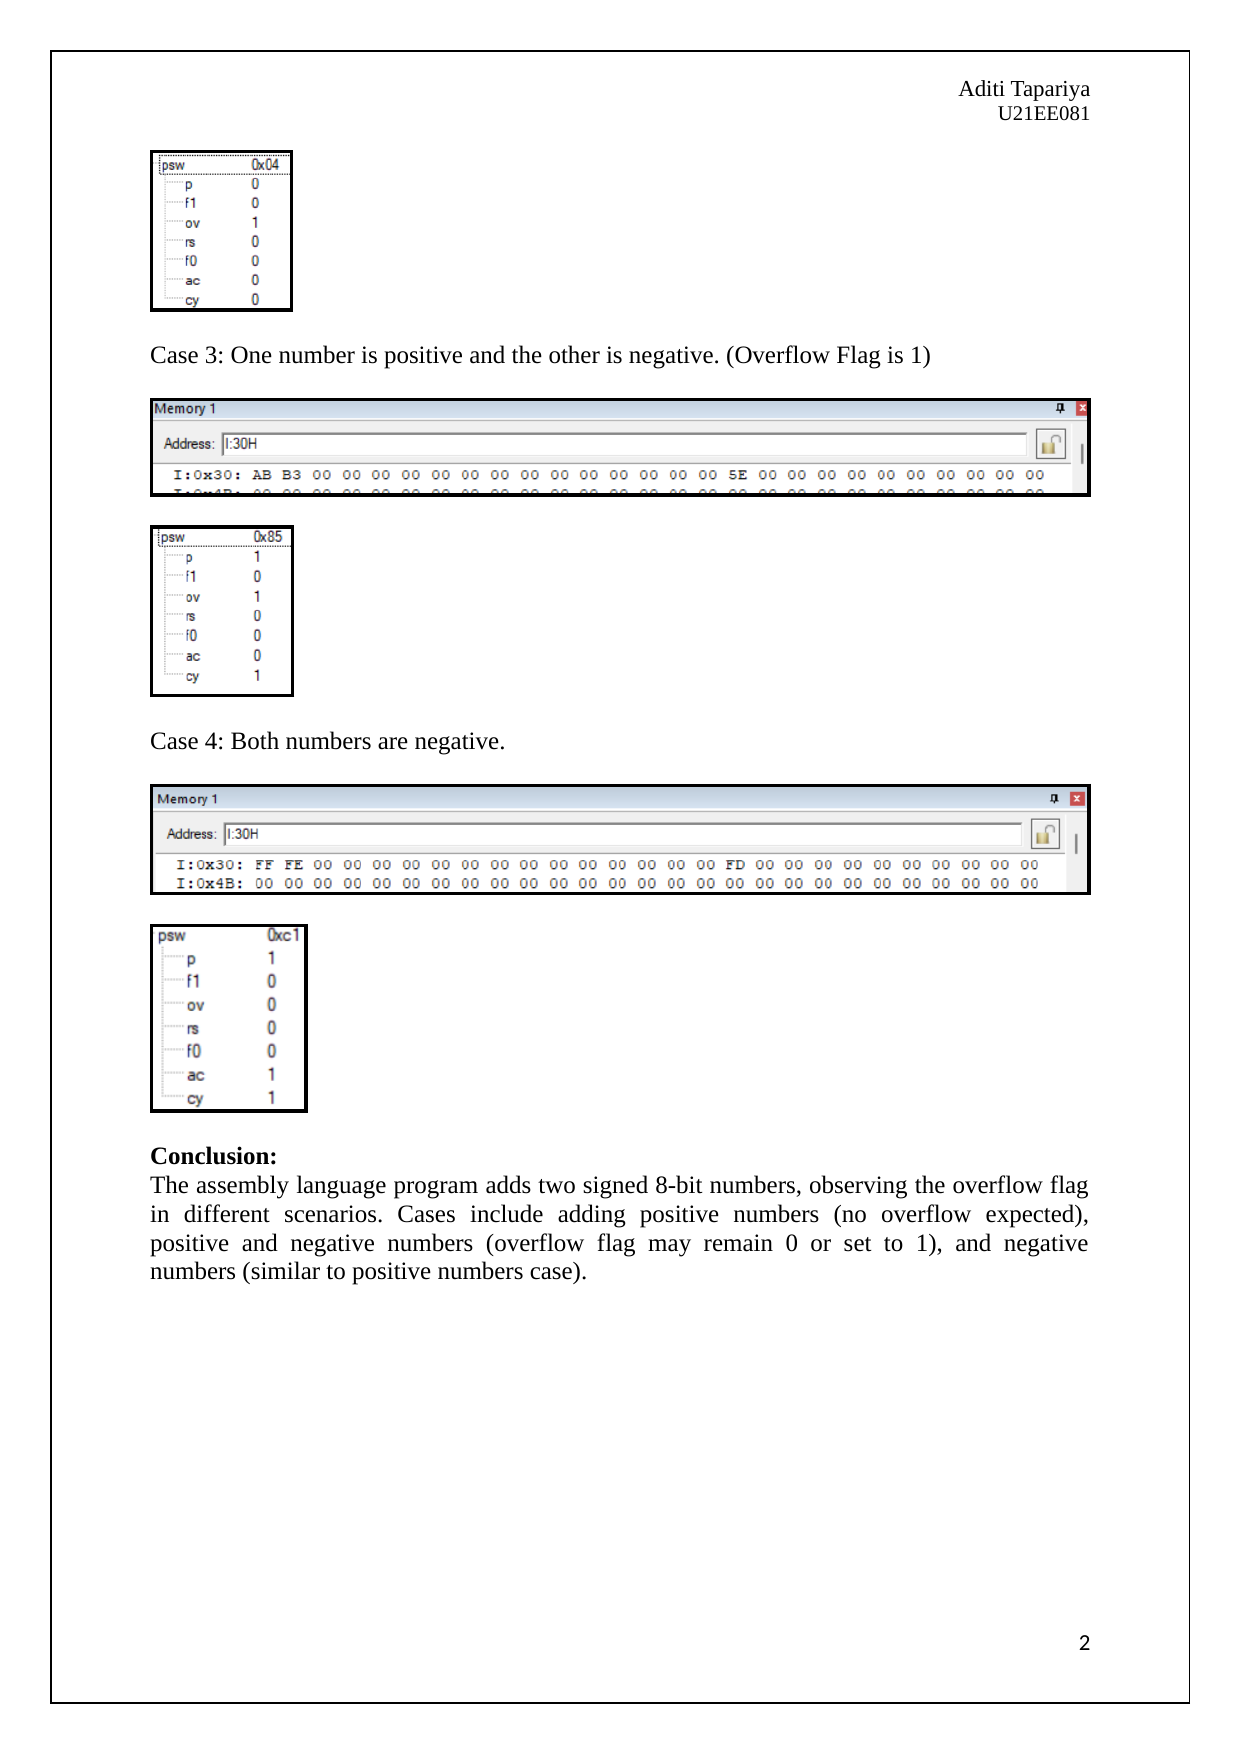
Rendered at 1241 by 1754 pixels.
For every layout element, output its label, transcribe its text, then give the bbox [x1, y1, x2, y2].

picture [153, 529, 291, 694]
picture [153, 787, 1087, 892]
picture [153, 927, 304, 1109]
text Case 3: One number is positive and the other is negative. (Overflow Flag is 1) [150, 340, 1090, 369]
picture [153, 401, 1087, 493]
text The assembly language program adds two signed 8-bit numbers, observing the overflow flag in different scenarios. Cases include adding positive numbers (no overflow expected), positive and negative numbers (overflow flag may remain 0 or set to 1), and negative numbers (similar to positive numbers case). [150, 1170, 1090, 1285]
text Conclusion: [150, 1141, 1090, 1170]
picture [153, 153, 290, 308]
text Case 4: Both numbers are negative. [150, 726, 1090, 755]
